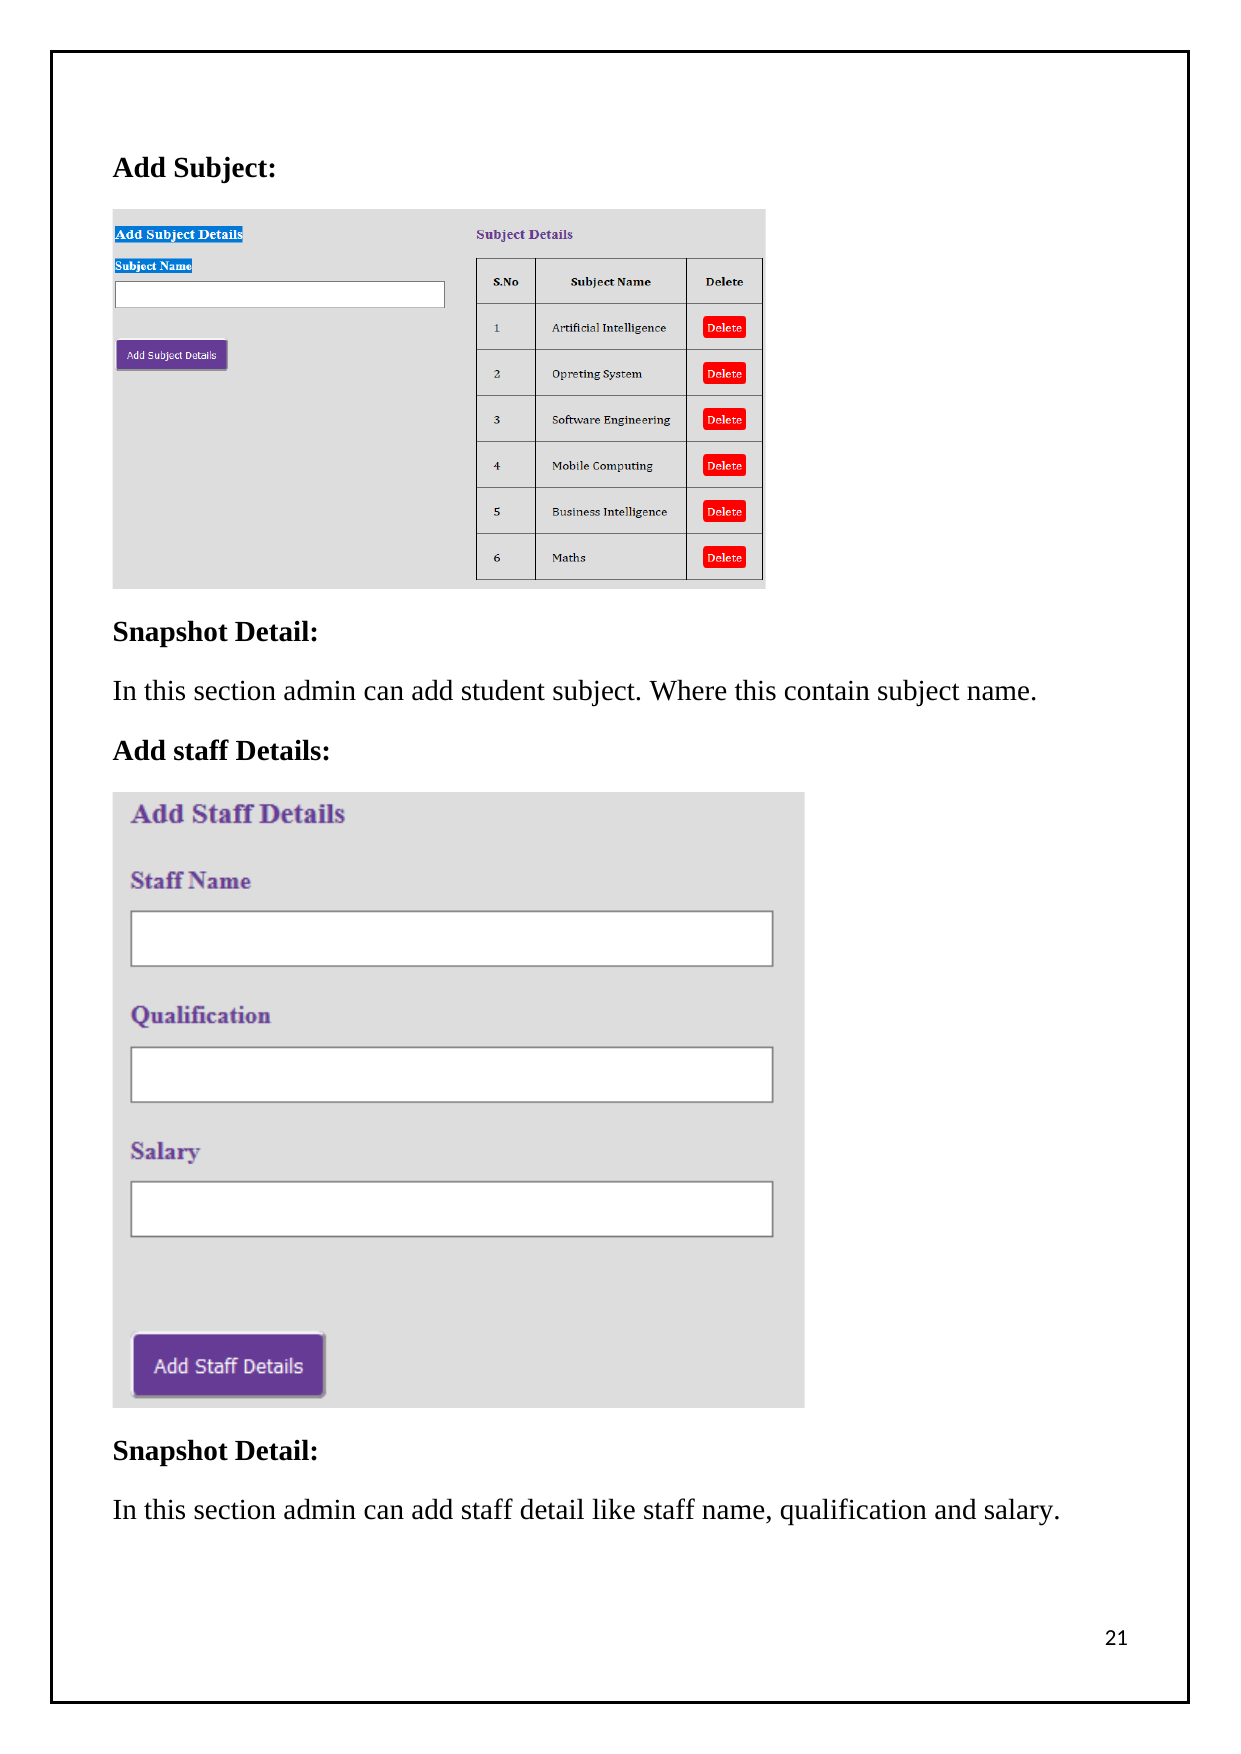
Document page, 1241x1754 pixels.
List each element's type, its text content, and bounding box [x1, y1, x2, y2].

text In this section admin can add staff detail like staff name, qualification and salary. [112, 1492, 1128, 1526]
picture [112, 209, 766, 589]
text Snapshot Detail: [112, 614, 1128, 648]
picture [112, 792, 805, 1408]
text Snapshot Detail: [112, 1433, 1128, 1466]
text Add staff Details: [112, 733, 1128, 766]
text Add Subject: [112, 150, 1128, 183]
text In this section admin can add student subject. Where this contain subject name. [112, 673, 1128, 707]
